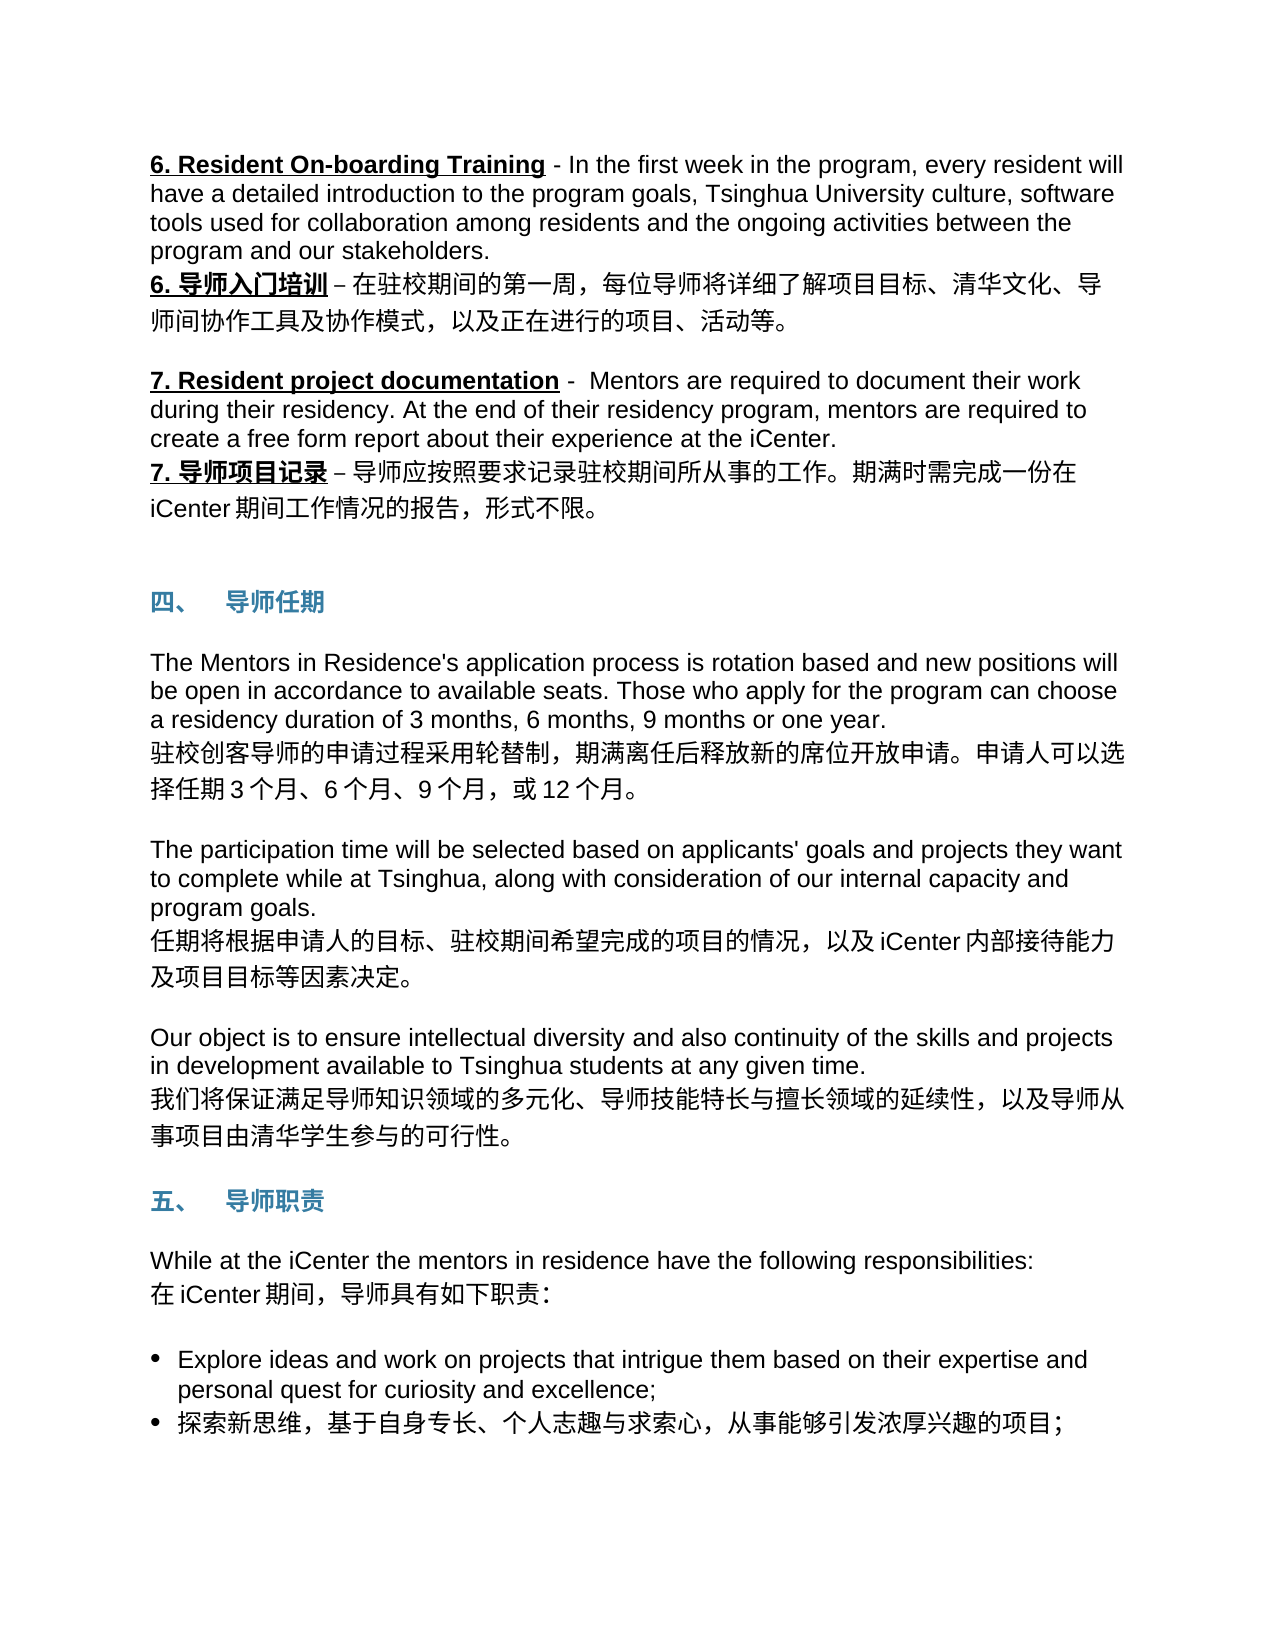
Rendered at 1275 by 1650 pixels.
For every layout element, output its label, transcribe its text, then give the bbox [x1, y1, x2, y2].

list 探索新思维，基于自身专长、个人志趣与求索心，从事能够引发浓厚兴趣的项目； [150, 1403, 1125, 1440]
text While at the iCenter the mentors in residence have the following responsibilities: [150, 1246, 1125, 1275]
text Our object is to ensure intellectual diversity and also continuity of the skills and projects in development available to Tsinghua students at any given time. [150, 1022, 1125, 1080]
text The participation time will be selected based on applicants' goals and projects they want to complete while at Tsinghua, along with consideration of our internal capacity and program goals. [150, 835, 1125, 921]
text 7. Resident project documentation - Mentors are required to document their work during their residency. At the end of their residency program, mentors are required to create a free form report about their experience at the iCenter. [150, 366, 1125, 452]
text 任期将根据申请人的目标、驻校期间希望完成的项目的情况，以及iCenter内部接待能力及项目目标等因素决定。 [150, 921, 1125, 994]
text 在iCenter期间，导师具有如下职责： [150, 1275, 1125, 1311]
list 导师任期 [150, 582, 1125, 619]
text The Mentors in Residence's application process is rotation based and new positions will be open in accordance to available seats. Those who apply for the program can choose a residency duration of 3 months, 6 months, 9 months or one year. [150, 647, 1125, 734]
list 导师职责 [150, 1181, 1125, 1217]
text 驻校创客导师的申请过程采用轮替制，期满离任后释放新的席位开放申请。申请人可以选择任期3个月、6个月、9个月，或12个月。 [150, 734, 1125, 806]
list Explore ideas and work on projects that intrigue them based on their expertise and personal quest for curiosity and excellence; [150, 1340, 1125, 1403]
text 我们将保证满足导师知识领域的多元化、导师技能特长与擅长领域的延续性，以及导师从事项目由清华学生参与的可行性。 [150, 1080, 1125, 1152]
text 6. 导师入门培训 – 在驻校期间的第一周，每位导师将详细了解项目目标、清华文化、导师间协作工具及协作模式，以及正在进行的项目、活动等。 [150, 265, 1125, 337]
text 7. 导师项目记录 – 导师应按照要求记录驻校期间所从事的工作。期满时需完成一份在iCenter期间工作情况的报告，形式不限。 [150, 452, 1125, 525]
text 6. Resident On-boarding Training - In the first week in the program, every resident will have a detailed introduction to the program goals, Tsinghua University culture, software tools used for collaboration among residents and the ongoing activities between the program and our stakeholders. [150, 150, 1125, 265]
